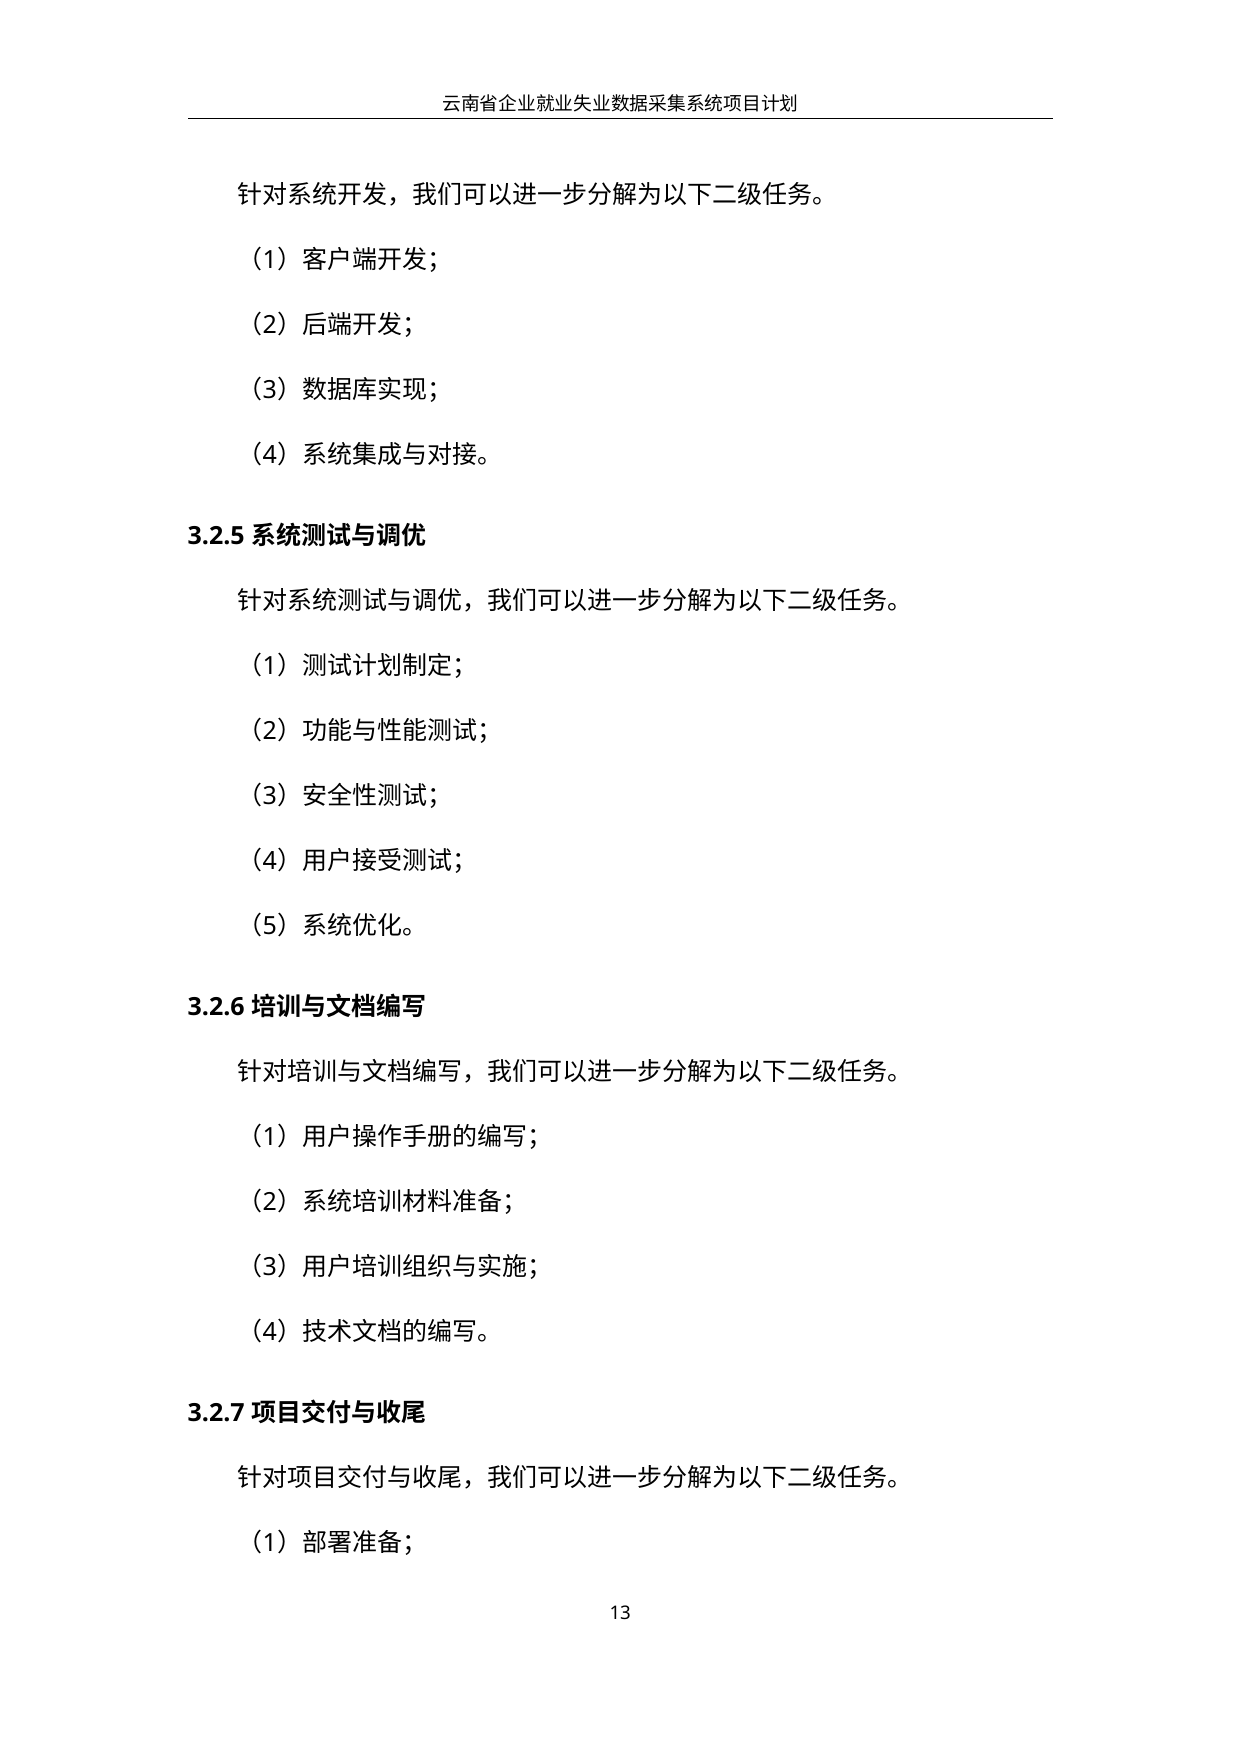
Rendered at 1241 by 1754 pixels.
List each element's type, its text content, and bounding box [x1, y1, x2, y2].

text （3）安全性测试； [187, 761, 1053, 826]
text （5）系统优化。 [187, 891, 1053, 956]
text （1）用户操作手册的编写； [187, 1102, 1053, 1167]
text （1）客户端开发； [187, 225, 1053, 290]
text （3）用户培训组织与实施； [187, 1232, 1053, 1297]
text （2）功能与性能测试； [187, 696, 1053, 761]
text 针对系统开发，我们可以进一步分解为以下二级任务。 [187, 160, 1053, 225]
text （4）技术文档的编写。 [187, 1297, 1053, 1362]
text （2）系统培训材料准备； [187, 1167, 1053, 1232]
text 3.2.6 培训与文档编写 [187, 972, 1053, 1037]
text （1）测试计划制定； [187, 631, 1053, 696]
text 针对项目交付与收尾，我们可以进一步分解为以下二级任务。 [187, 1443, 1053, 1508]
text 针对系统测试与调优，我们可以进一步分解为以下二级任务。 [187, 566, 1053, 631]
text 3.2.7 项目交付与收尾 [187, 1378, 1053, 1443]
text （1）部署准备； [187, 1508, 1053, 1573]
text （3）数据库实现； [187, 355, 1053, 420]
text （4）用户接受测试； [187, 826, 1053, 891]
text 针对培训与文档编写，我们可以进一步分解为以下二级任务。 [187, 1037, 1053, 1102]
text （2）后端开发； [187, 290, 1053, 355]
text （4）系统集成与对接。 [187, 420, 1053, 485]
text 3.2.5 系统测试与调优 [187, 501, 1053, 566]
